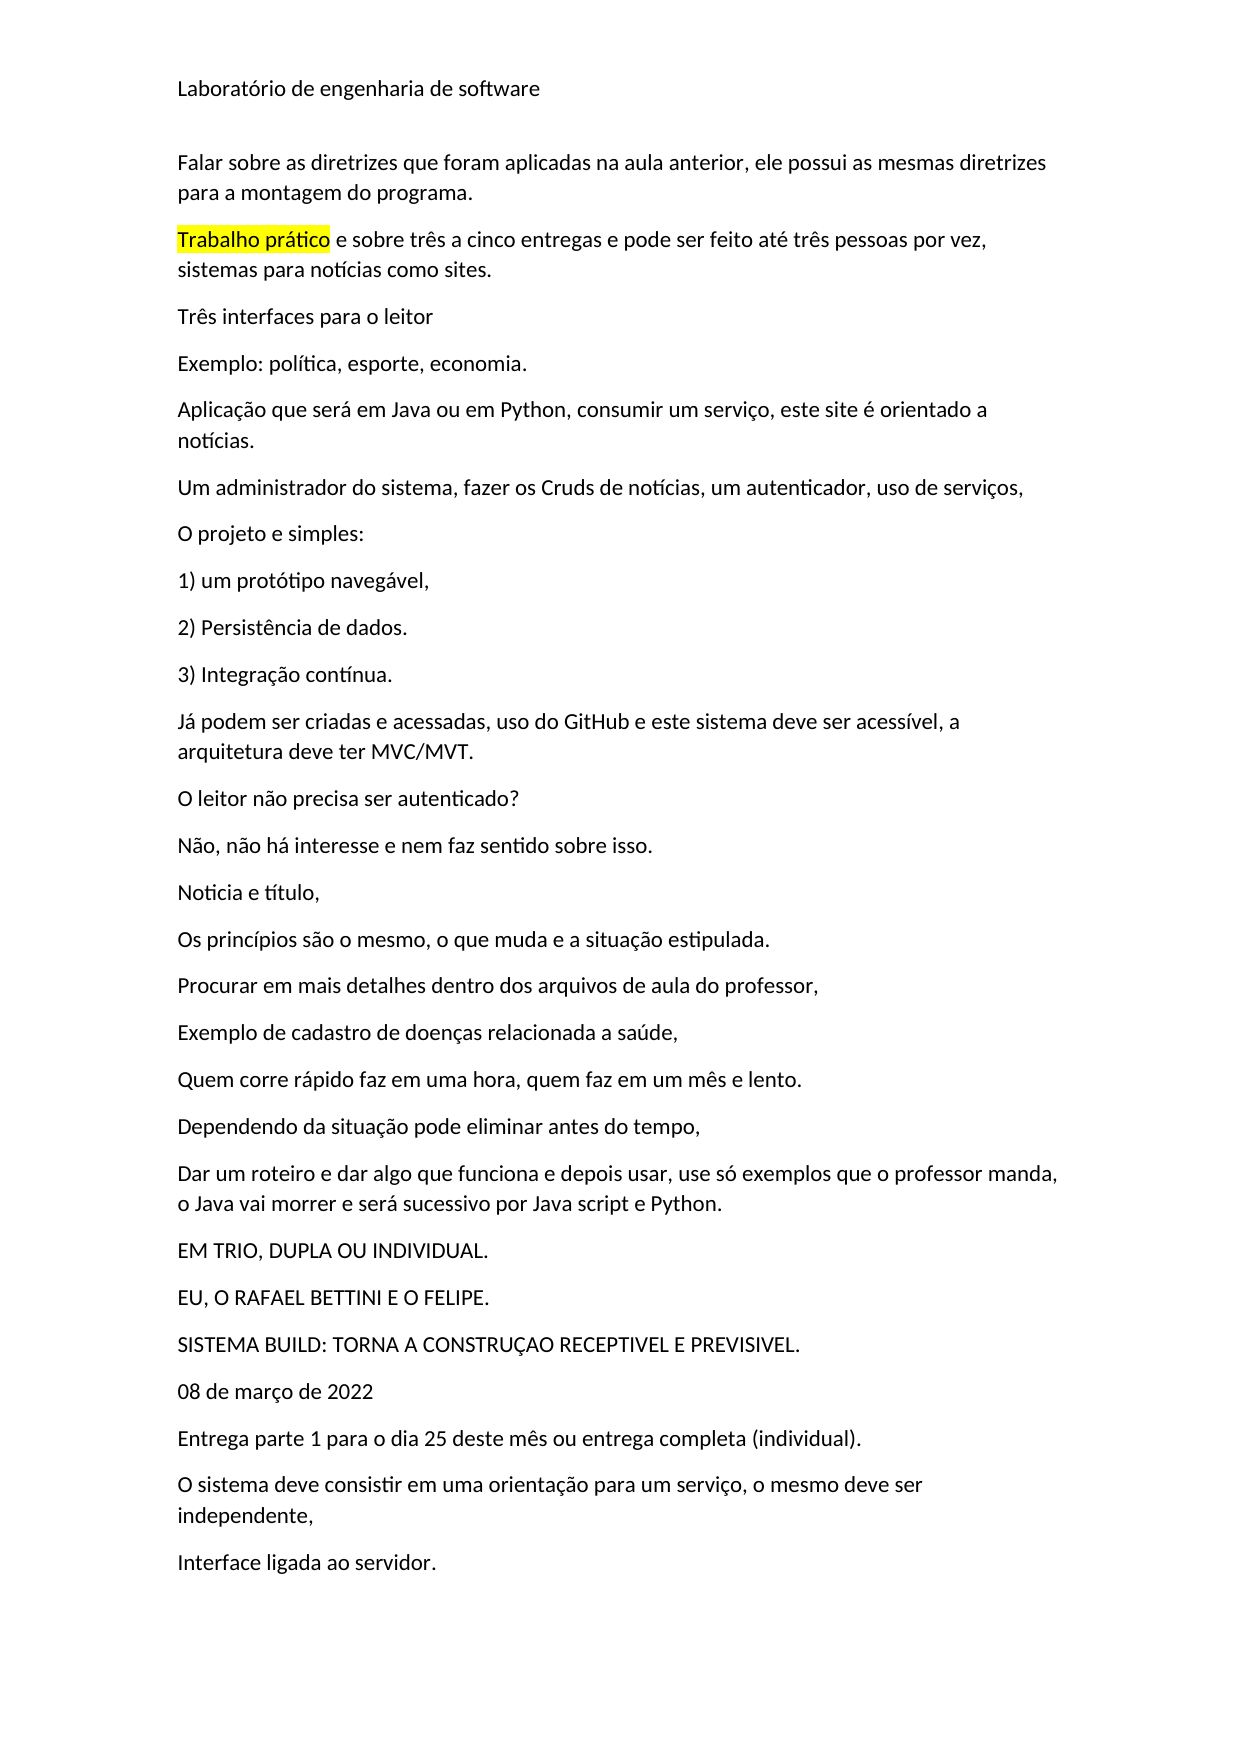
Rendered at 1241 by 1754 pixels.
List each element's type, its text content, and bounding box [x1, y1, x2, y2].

text Dependendo da situação pode eliminar antes do tempo, [177, 1112, 1063, 1140]
text Quem corre rápido faz em uma hora, quem faz em um mês e lento. [177, 1065, 1063, 1093]
text Trabalho prático e sobre três a cinco entregas e pode ser feito até três pessoas por vez, sistemas para notícias como sites. [177, 225, 1063, 283]
text Os princípios são o mesmo, o que muda e a situação estipulada. [177, 925, 1063, 953]
text Três interfaces para o leitor [177, 302, 1063, 330]
text Exemplo de cadastro de doenças relacionada a saúde, [177, 1018, 1063, 1046]
text O projeto e simples: [177, 519, 1063, 547]
text EM TRIO, DUPLA OU INDIVIDUAL. [177, 1236, 1063, 1264]
text Aplicação que será em Java ou em Python, consumir um serviço, este site é orientado a notícias. [177, 396, 1063, 454]
text 08 de março de 2022 [177, 1377, 1063, 1405]
text Falar sobre as diretrizes que foram aplicadas na aula anterior, ele possui as mesmas diretrizes para a montagem do programa. [177, 148, 1063, 206]
text Procurar em mais detalhes dentro dos arquivos de aula do professor, [177, 972, 1063, 999]
text O sistema deve consistir em uma orientação para um serviço, o mesmo deve ser independente, [177, 1471, 1063, 1529]
text Já podem ser criadas e acessadas, uso do GitHub e este sistema deve ser acessível, a arquitetura deve ter MVC/MVT. [177, 707, 1063, 765]
text Dar um roteiro e dar algo que funciona e depois usar, use só exemplos que o professor manda, o Java vai morrer e será sucessivo por Java script e Python. [177, 1159, 1063, 1217]
text Não, não há interesse e nem faz sentido sobre isso. [177, 831, 1063, 859]
text 2) Persistência de dados. [177, 613, 1063, 641]
text Noticia e título, [177, 878, 1063, 906]
text SISTEMA BUILD: TORNA A CONSTRUÇAO RECEPTIVEL E PREVISIVEL. [177, 1330, 1063, 1358]
text Entrega parte 1 para o dia 25 deste mês ou entrega completa (individual). [177, 1424, 1063, 1452]
text Exemplo: política, esporte, economia. [177, 349, 1063, 377]
text O leitor não precisa ser autenticado? [177, 784, 1063, 812]
text 1) um protótipo navegável, [177, 566, 1063, 594]
text 3) Integração contínua. [177, 660, 1063, 688]
text EU, O RAFAEL BETTINI E O FELIPE. [177, 1283, 1063, 1311]
text Um administrador do sistema, fazer os Cruds de notícias, um autenticador, uso de serviços, [177, 473, 1063, 501]
text Interface ligada ao servidor. [177, 1548, 1063, 1576]
